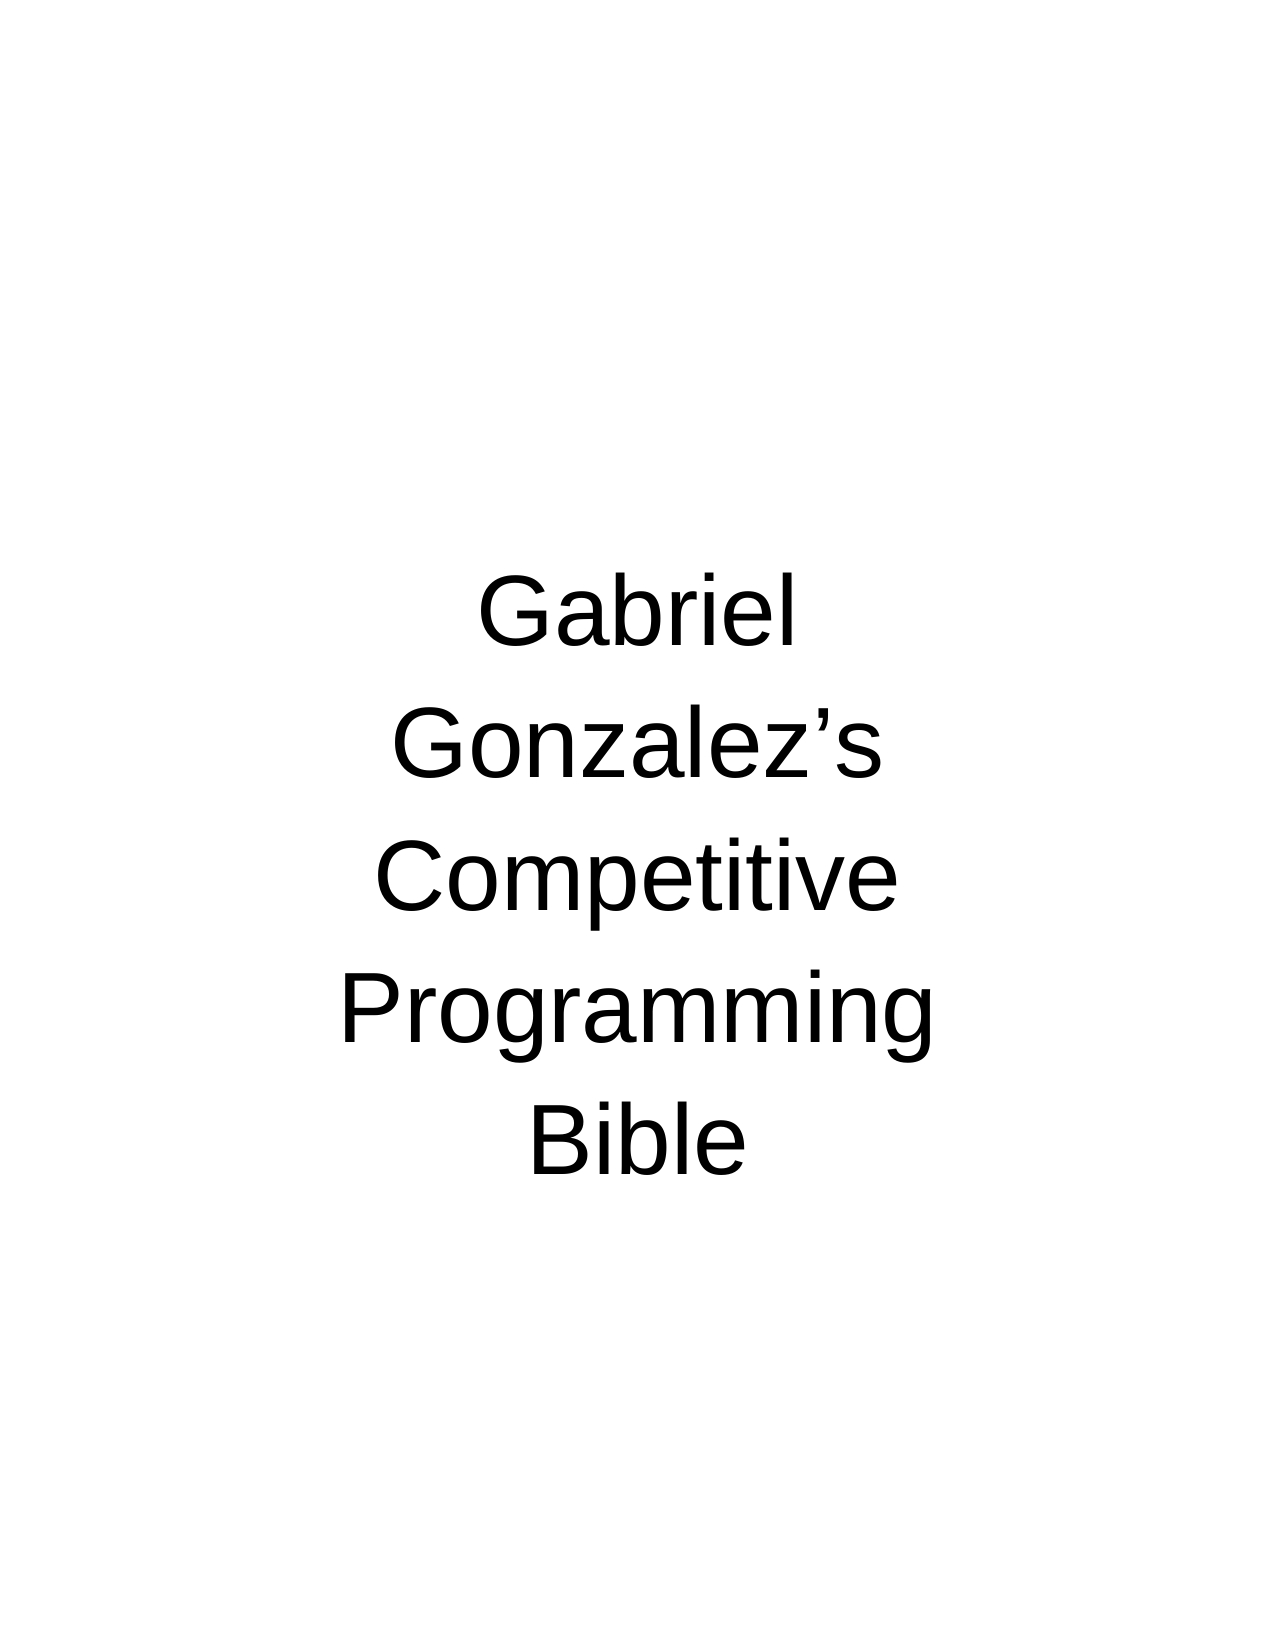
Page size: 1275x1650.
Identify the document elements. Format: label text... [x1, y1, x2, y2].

text Gabriel Gonzalez’s Competitive Programming Bible [307, 552, 967, 1196]
